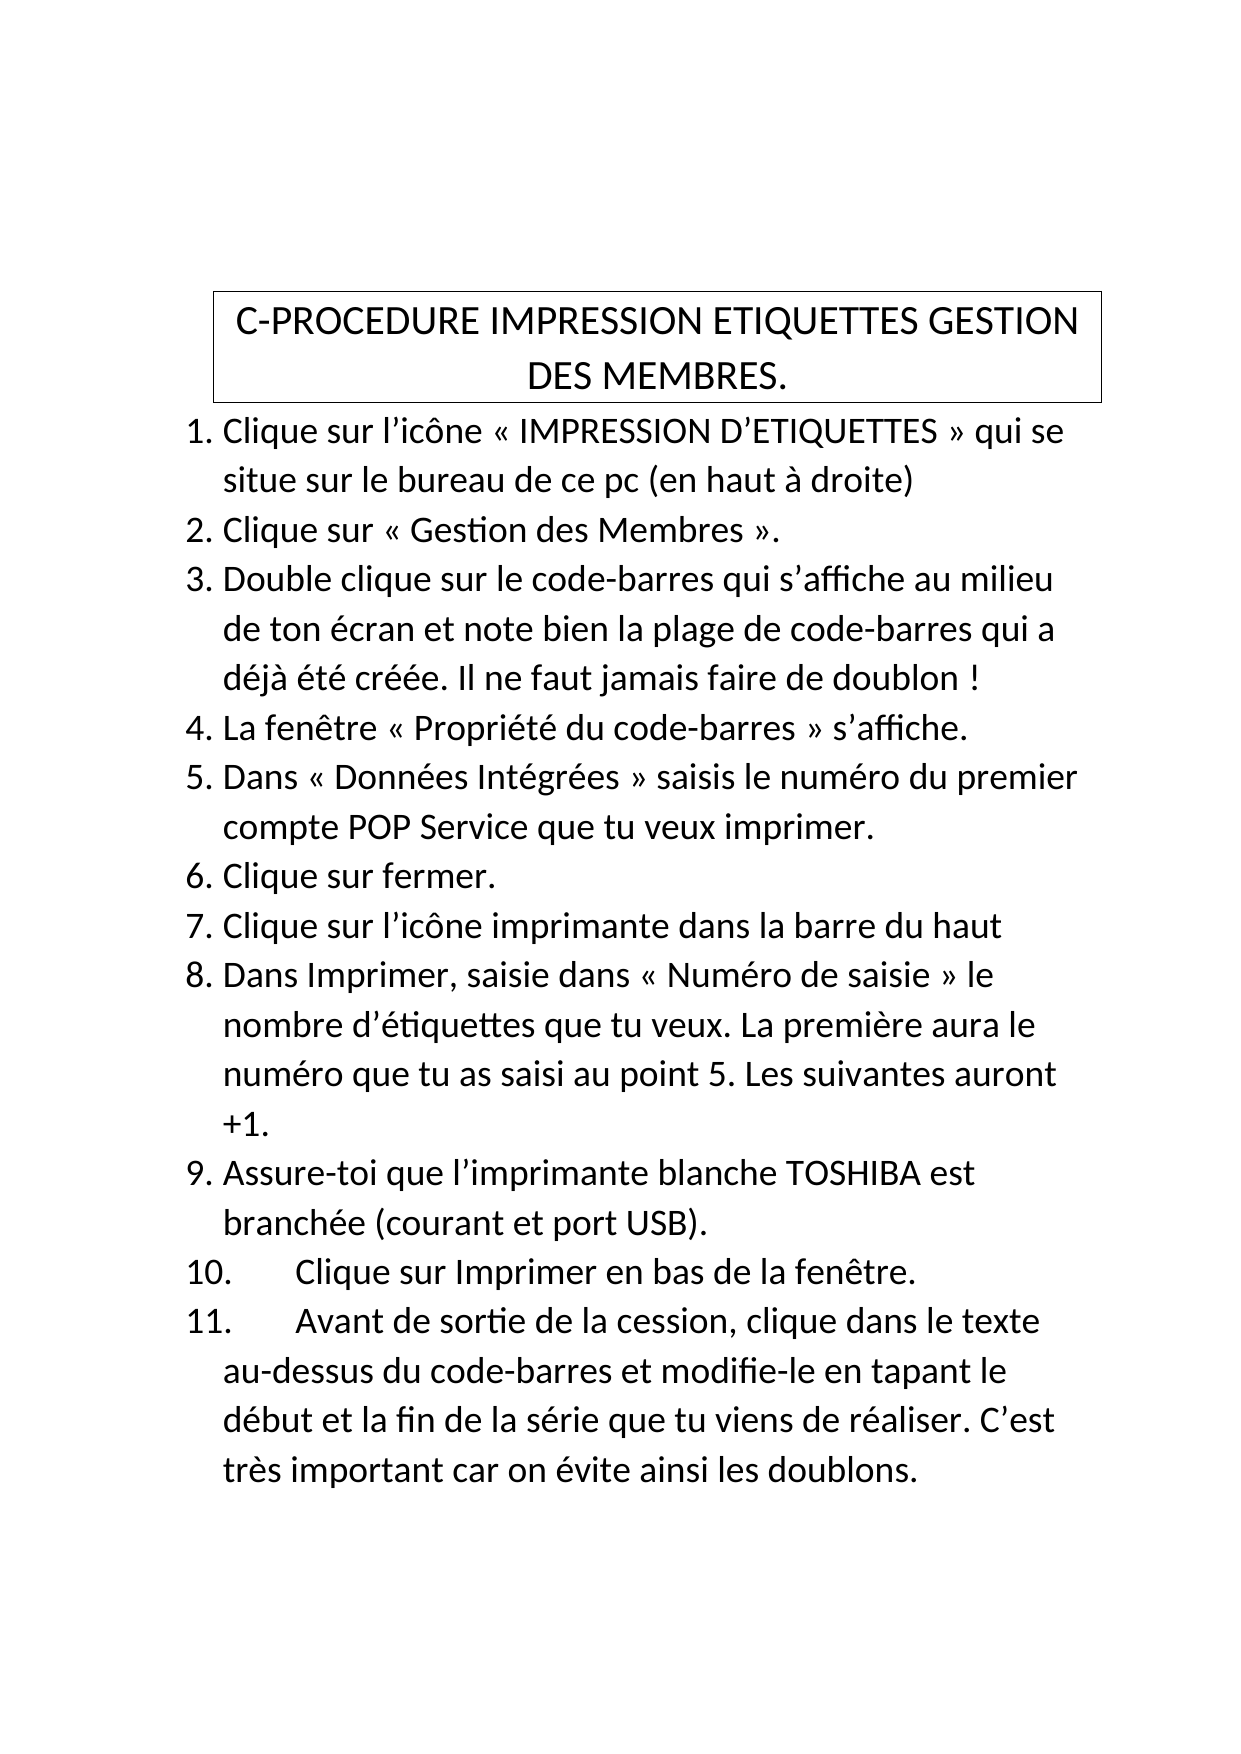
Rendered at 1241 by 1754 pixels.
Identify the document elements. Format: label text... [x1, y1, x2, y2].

list La fenêtre « Propriété du code-barres » s’affiche. [185, 704, 1093, 749]
list Clique sur Imprimer en bas de la fenêtre. [185, 1248, 1093, 1294]
list Clique sur « Gestion des Membres ». [185, 506, 1093, 552]
list Avant de sortie de la cession, clique dans le texte au-dessus du code-barres et modifie-le en tapant le début et la fin de la série que tu viens de réaliser. C’est très important car on évite ainsi les doublons. [185, 1297, 1093, 1492]
list Double clique sur le code-barres qui s’affiche au milieu de ton écran et note bien la plage de code-barres qui a déjà été créée. Il ne faut jamais faire de doublon ! [185, 555, 1093, 700]
list Clique sur fermer. [185, 852, 1093, 898]
list Clique sur l’icône « IMPRESSION D’ETIQUETTES » qui se situe sur le bureau de ce pc (en haut à droite) [185, 407, 1093, 502]
list Assure-toi que l’imprimante blanche TOSHIBA est branchée (courant et port USB). [185, 1149, 1093, 1244]
list Clique sur l’icône imprimante dans la barre du haut [185, 902, 1093, 947]
list C-PROCEDURE IMPRESSION ETIQUETTES GESTION DES MEMBRES. [214, 292, 1101, 402]
list Dans Imprimer, saisie dans « Numéro de saisie » le nombre d’étiquettes que tu veux. La première aura le numéro que tu as saisi au point 5. Les suivantes auront +1. [185, 951, 1093, 1145]
list Dans « Données Intégrées » saisis le numéro du premier compte POP Service que tu veux imprimer. [185, 753, 1093, 848]
